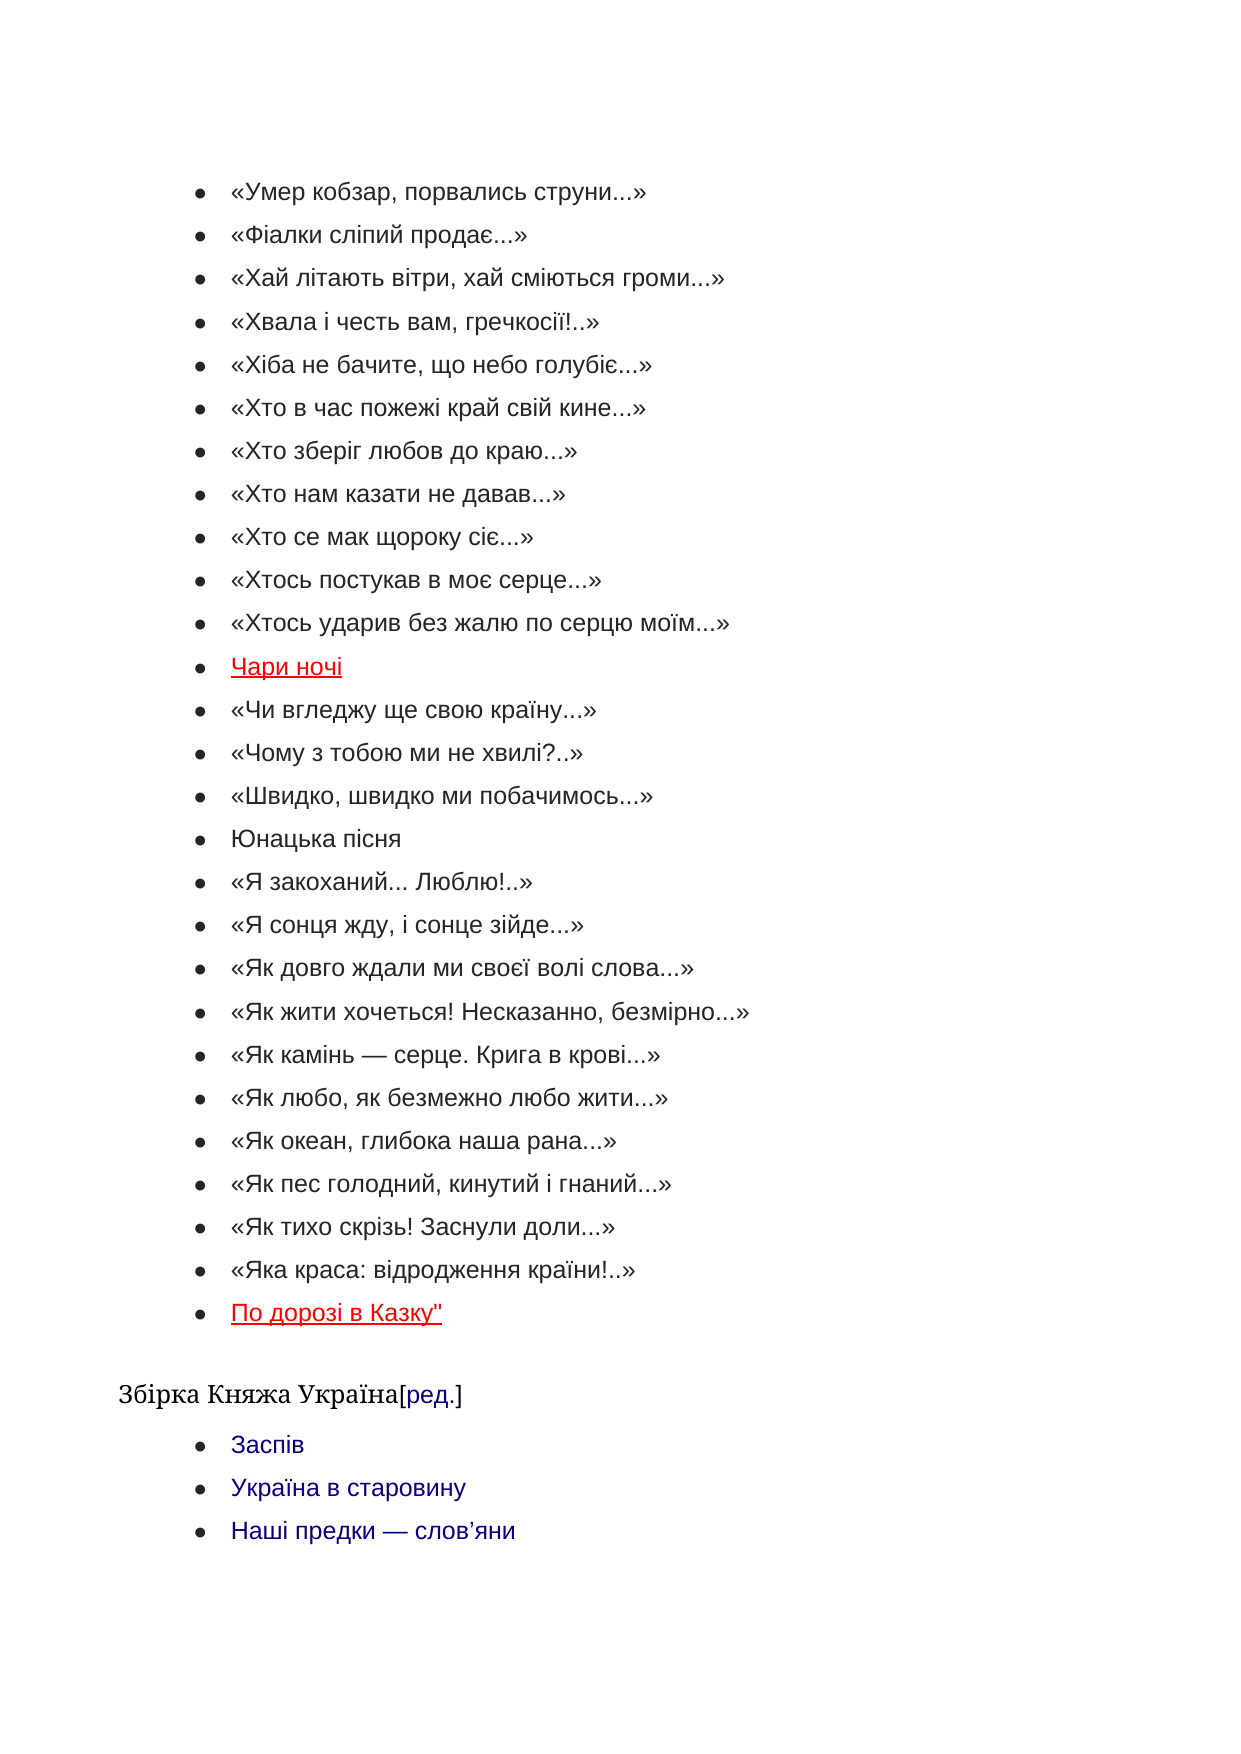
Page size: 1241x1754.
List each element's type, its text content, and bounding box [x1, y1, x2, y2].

list «Хтось ударив без жалю по серцю моїм...» [193, 608, 1122, 637]
list «Хтось постукав в моє серце...» [193, 565, 1122, 594]
list «Як жити хочеться! Несказанно, безмірно...» [193, 997, 1122, 1025]
list «Умер кобзар, порвались струни...» [193, 177, 1122, 206]
list «Хто зберіг любов до краю...» [193, 436, 1122, 465]
list «Чому з тобою ми не хвилі?..» [193, 738, 1122, 767]
list «Хто в час пожежі край свій кине...» [193, 393, 1122, 422]
list Чари ночі [193, 652, 1122, 680]
list «Як любо, як безмежно любо жити...» [193, 1083, 1122, 1112]
list «Хай літають вітри, хай сміються громи...» [193, 263, 1122, 292]
list Юнацька пісня [193, 824, 1122, 853]
list «Швидко, швидко ми побачимось...» [193, 781, 1122, 810]
list «Як океан, глибока наша рана...» [193, 1126, 1122, 1155]
list Наші предки — слов’яни [193, 1516, 1122, 1544]
list «Як камінь — серце. Крига в крові...» [193, 1040, 1122, 1068]
list Україна в старовину [193, 1473, 1122, 1501]
list «Хто се мак щороку сіє...» [193, 522, 1122, 551]
subtitle Збірка Княжа Україна[ред.] [118, 1377, 1122, 1411]
list «Хвала і честь вам, гречкосії!..» [193, 307, 1122, 335]
list По дорозі в Казку" [193, 1298, 1122, 1327]
list Заспів [193, 1429, 1122, 1458]
list «Як довго ждали ми своєї волі слова...» [193, 953, 1122, 982]
list «Як тихо скрізь! Заснули доли...» [193, 1212, 1122, 1241]
list «Яка краса: відродження країни!..» [193, 1255, 1122, 1284]
list «Я закоханий... Люблю!..» [193, 867, 1122, 896]
list «Фіалки сліпий продає...» [193, 220, 1122, 249]
list «Я сонця жду, і сонце зійде...» [193, 910, 1122, 939]
list «Хто нам казати не давав...» [193, 479, 1122, 508]
list «Як пес голодний, кинутий і гнаний...» [193, 1169, 1122, 1198]
list «Чи вгледжу ще свою країну...» [193, 695, 1122, 723]
list «Хіба не бачите, що небо голубіє...» [193, 350, 1122, 378]
